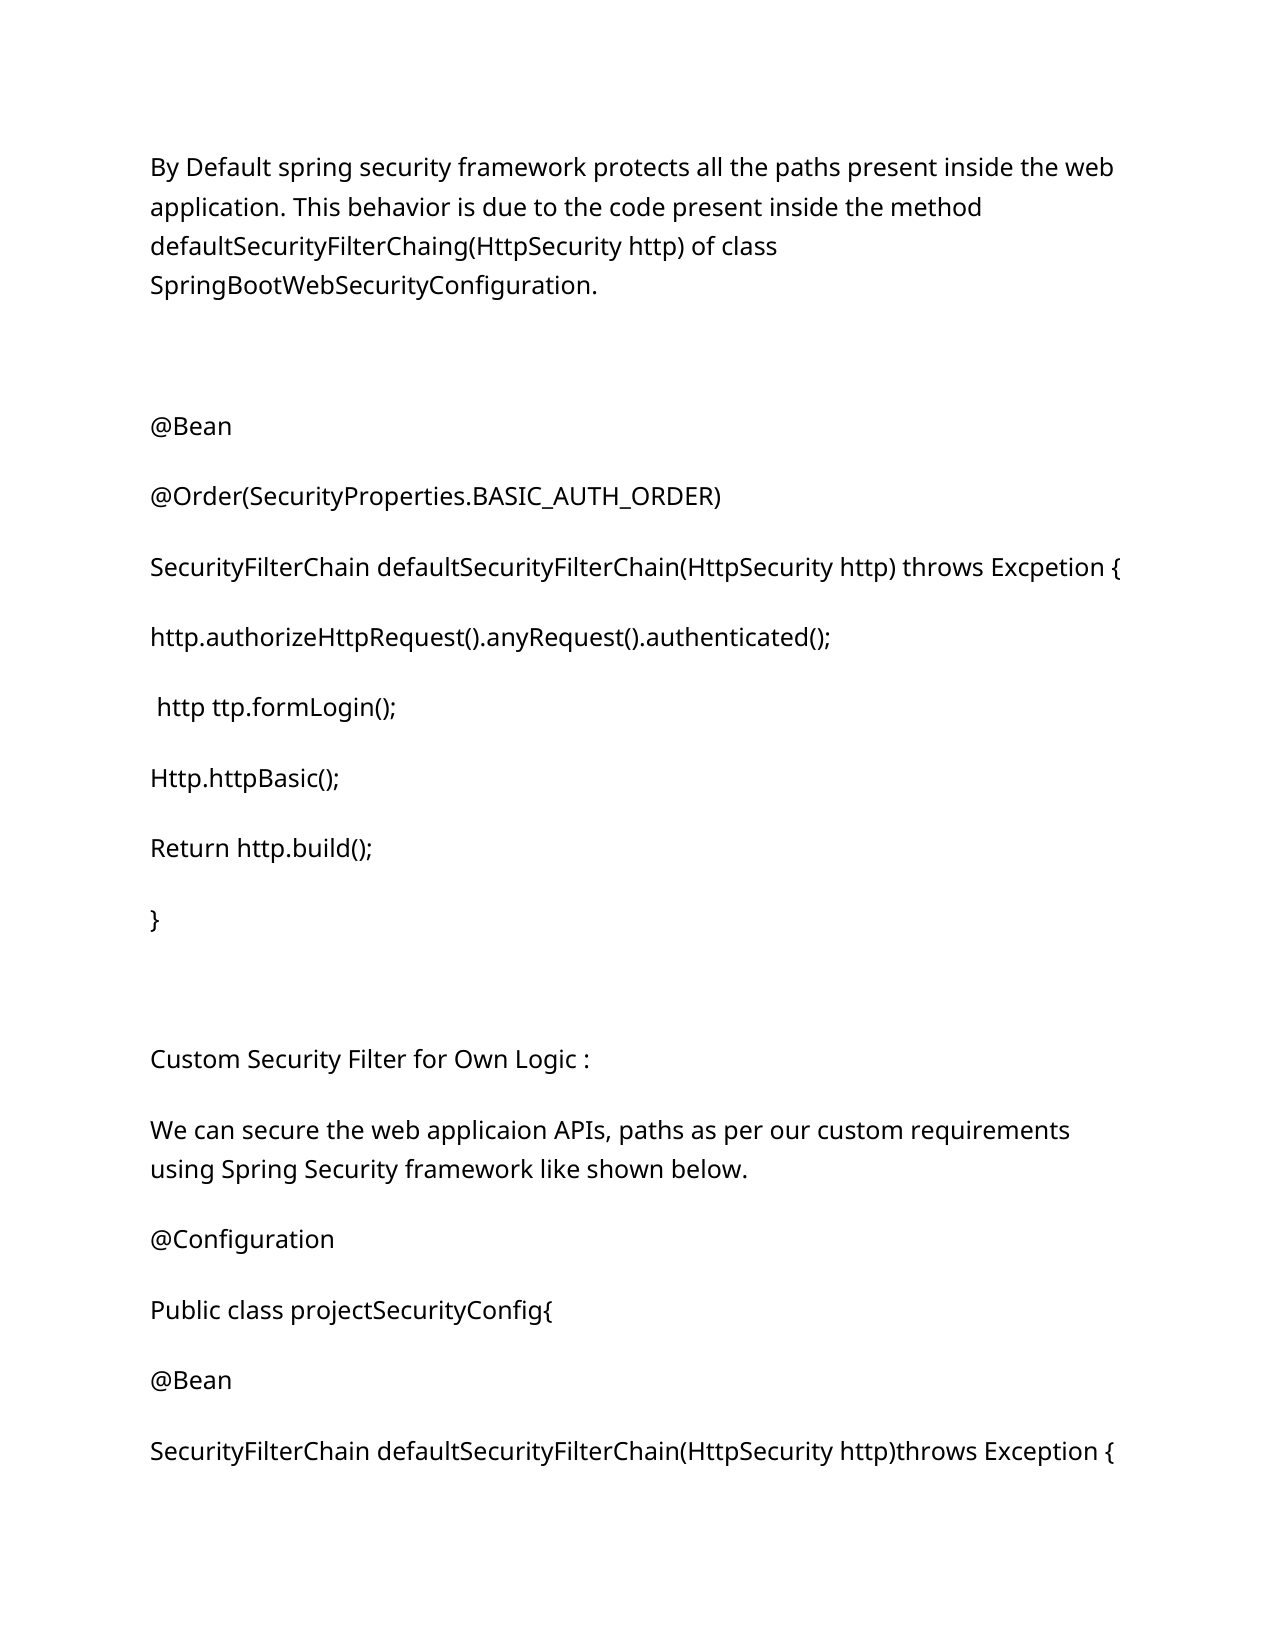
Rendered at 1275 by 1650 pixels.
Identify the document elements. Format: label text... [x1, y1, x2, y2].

text Http.httpBasic(); [150, 760, 1125, 794]
text By Default spring security framework protects all the paths present inside the web application. This behavior is due to the code present inside the method defaultSecurityFilterChaing(HttpSecurity http) of class SpringBootWebSecurityConfiguration. [150, 150, 1125, 302]
text } [150, 901, 1125, 935]
text @Bean [150, 1363, 1125, 1397]
text SecurityFilterChain defaultSecurityFilterChain(HttpSecurity http) throws Excpetion { [150, 549, 1125, 583]
text SecurityFilterChain defaultSecurityFilterChain(HttpSecurity http)throws Exception { [150, 1433, 1125, 1467]
text @Order(SecurityProperties.BASIC_AUTH_ORDER) [150, 479, 1125, 513]
text http.authorizeHttpRequest().anyRequest().authenticated(); [150, 619, 1125, 654]
text Return http.build(); [150, 831, 1125, 865]
text We can secure the web applicaion APIs, paths as per our custom requirements using Spring Security framework like shown below. [150, 1112, 1125, 1186]
text http ttp.formLogin(); [150, 690, 1125, 724]
text @Configuration [150, 1222, 1125, 1256]
text Public class projectSecurityConfig{ [150, 1292, 1125, 1327]
text Custom Security Filter for Own Logic : [150, 1042, 1125, 1076]
text @Bean [150, 408, 1125, 442]
